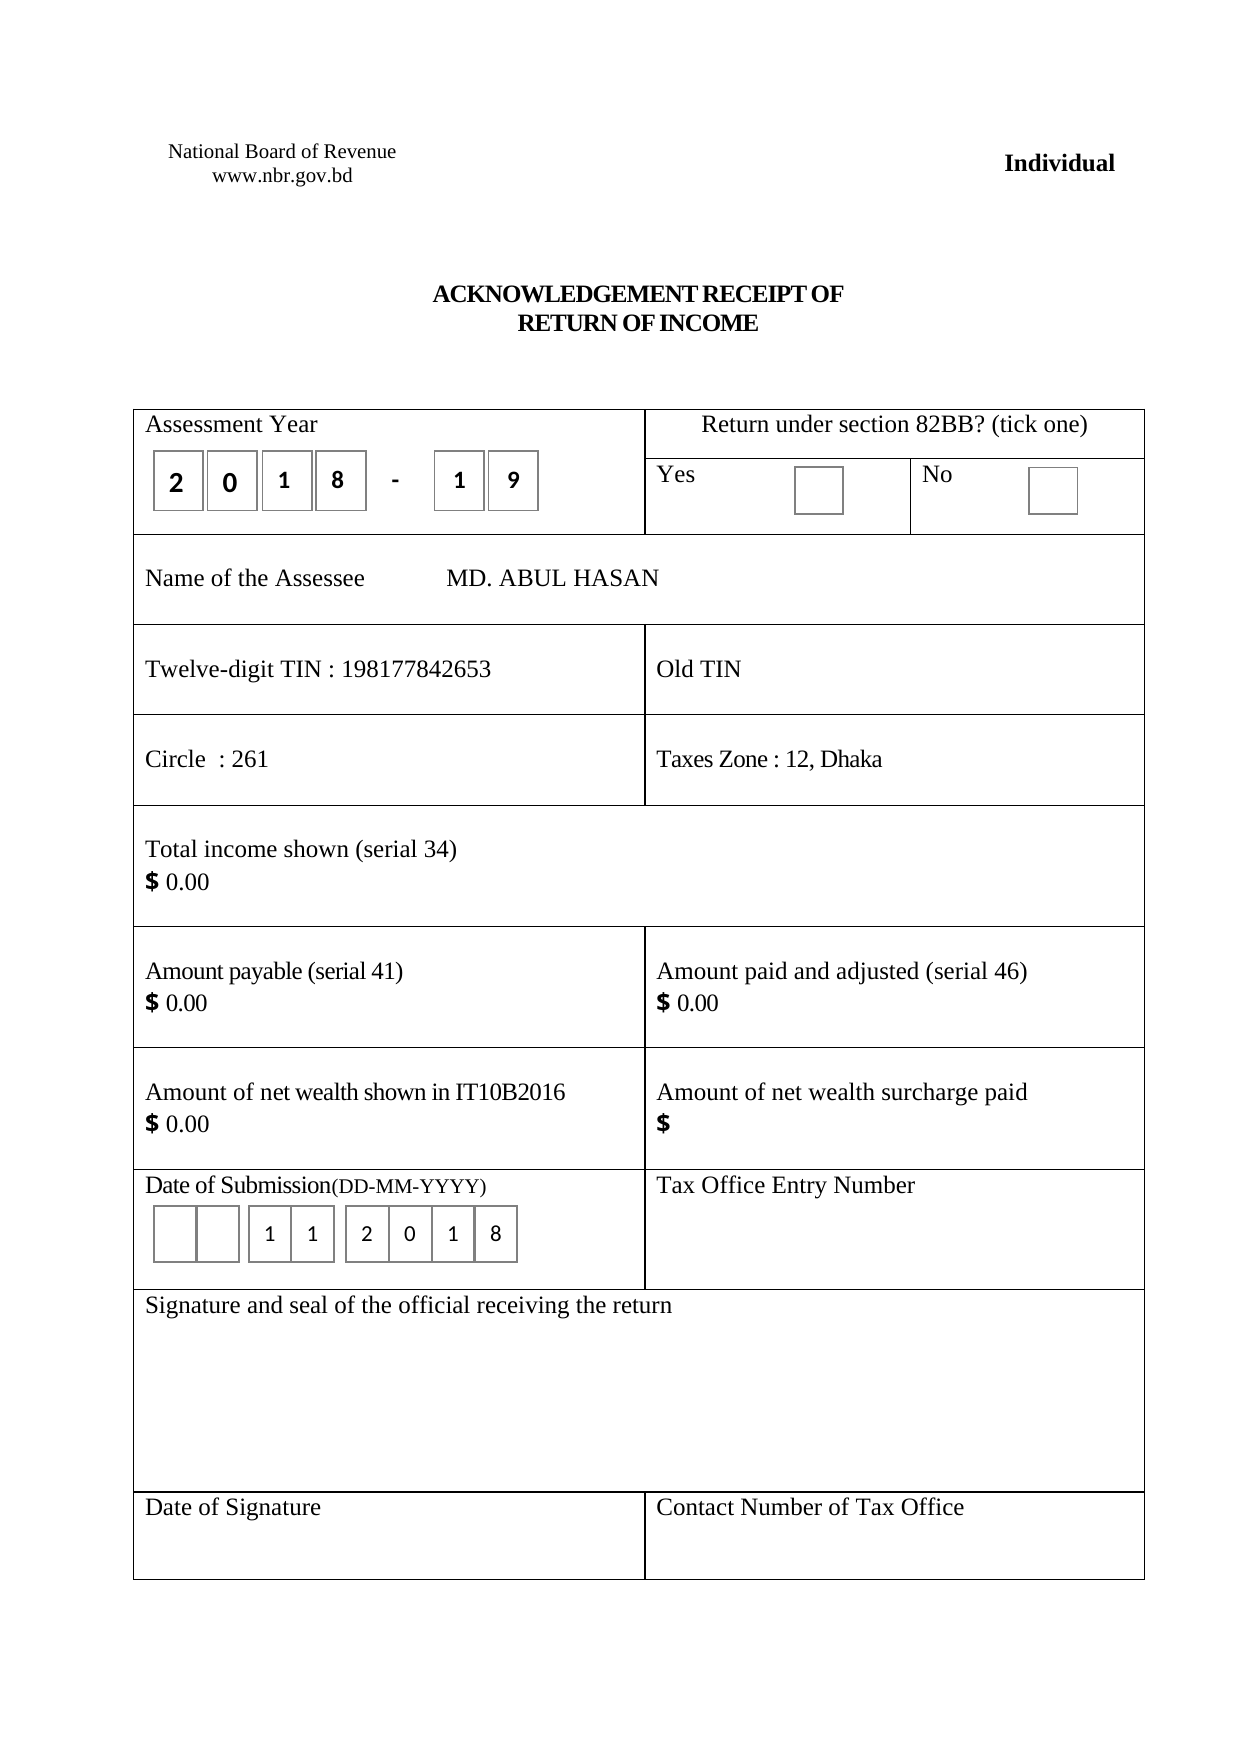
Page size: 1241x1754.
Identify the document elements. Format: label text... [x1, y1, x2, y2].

table_cell Old TIN [646, 625, 1144, 714]
table_cell Total income shown (serial 34) $ 0.00 [134, 806, 1144, 926]
table_cell Taxes Zone : 12, Dhaka [646, 715, 1144, 804]
table_cell Date of Signature [134, 1493, 644, 1579]
table_cell Amount paid and adjusted (serial 46) $ 0.00 [646, 927, 1144, 1047]
table_cell Yes [646, 459, 910, 534]
table_header Assessment Year [134, 410, 644, 534]
table_cell Tax Office Entry Number [646, 1170, 1144, 1289]
table_cell Amount of net wealth surcharge paid $ [646, 1048, 1144, 1169]
table_cell Name of the Assessee MD. ABUL HASAN [134, 535, 1144, 624]
table_cell Date of Submission(DD-MM-YYYY) [134, 1170, 644, 1289]
table_cell No [911, 459, 1144, 534]
table_cell Amount of net wealth shown in IT10B2016 $ 0.00 [134, 1048, 644, 1169]
subtitle RETURN OF INCOME [112, 308, 1165, 336]
subtitle ACKNOWLEDGEMENT RECEIPT OF [112, 279, 1165, 308]
table_cell Twelve-digit TIN : 198177842653 [134, 625, 644, 714]
table_cell Signature and seal of the official receiving the return [134, 1290, 1144, 1491]
table_cell Contact Number of Tax Office [646, 1493, 1144, 1579]
table_header Return under section 82BB? (tick one) [646, 410, 1144, 458]
table_cell Circle : 261 [134, 715, 644, 804]
table_cell Amount payable (serial 41) $ 0.00 [134, 927, 644, 1047]
